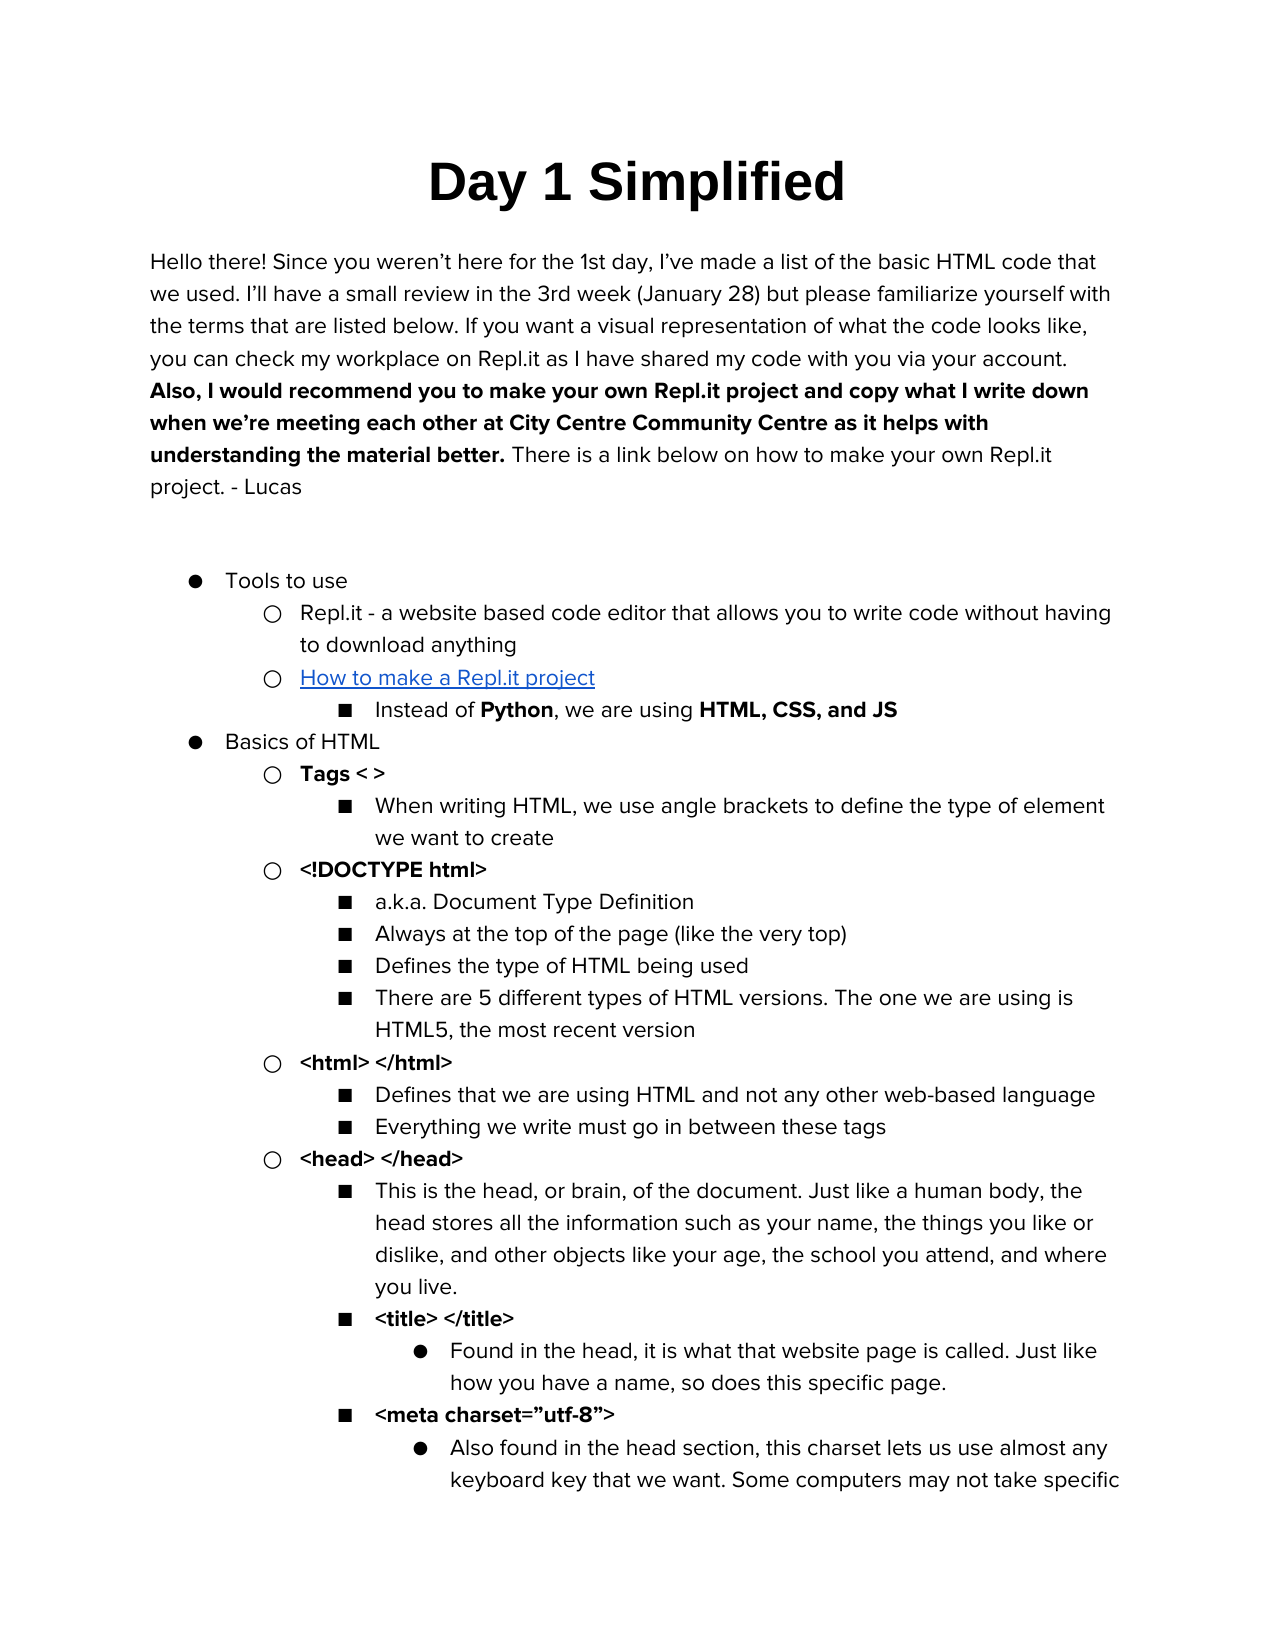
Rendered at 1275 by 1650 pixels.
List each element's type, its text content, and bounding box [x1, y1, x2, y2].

title Day 1 Simplified [150, 150, 1125, 212]
list Found in the head, it is what that website page is called. Just like how you have a name, so does this specific page. [412, 1338, 1125, 1398]
list Defines the type of HTML being used [337, 953, 1125, 981]
list Everything we write must go in between these tags [337, 1113, 1125, 1141]
list This is the head, or brain, of the document. Just like a human body, the head stores all the information such as your name, the things you like or dislike, and other objects like your age, the school you attend, and where you live. [337, 1177, 1125, 1301]
list <!DOCTYPE html> [262, 856, 1125, 884]
list When writing HTML, we use angle brackets to define the type of element we want to create [337, 792, 1125, 852]
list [412, 1434, 1125, 1494]
list How to make a Repl.it project [262, 664, 1125, 692]
text Hello there! Since you weren’t here for the 1st day, I’ve made a list of the basic HTML code that we used. I’ll have a small review in the 3rd week (January 28) but please familiarize yourself with the terms that are listed below. If you want a visual representation of what the code looks like, you can check my workplace on Repl.it as I have shared my code with you via your account. Also, I would recommend you to make your own Repl.it project and copy what I write down when we’re meeting each other at City Centre Community Centre as it helps with understanding the material better. There is a link below on how to make your own Repl.it project. - Lucas [150, 249, 1125, 501]
list <html> </html> [262, 1049, 1125, 1077]
list Tags < > [262, 760, 1125, 788]
list Instead of Python, we are using HTML, CSS, and JS [337, 696, 1125, 724]
list a.k.a. Document Type Definition [337, 888, 1125, 916]
list Tools to use [187, 568, 1125, 596]
list <title> </title> [337, 1306, 1125, 1333]
list <head> </head> [262, 1145, 1125, 1173]
list There are 5 different types of HTML versions. The one we are using is HTML5, the most recent version [337, 985, 1125, 1045]
list <meta charset=”utf-8”> [337, 1402, 1125, 1430]
list Repl.it - a website based code editor that allows you to write code without having to download anything [262, 600, 1125, 660]
list Defines that we are using HTML and not any other web-based language [337, 1081, 1125, 1109]
list Basics of HTML [187, 728, 1125, 756]
list Always at the top of the page (like the very top) [337, 921, 1125, 948]
